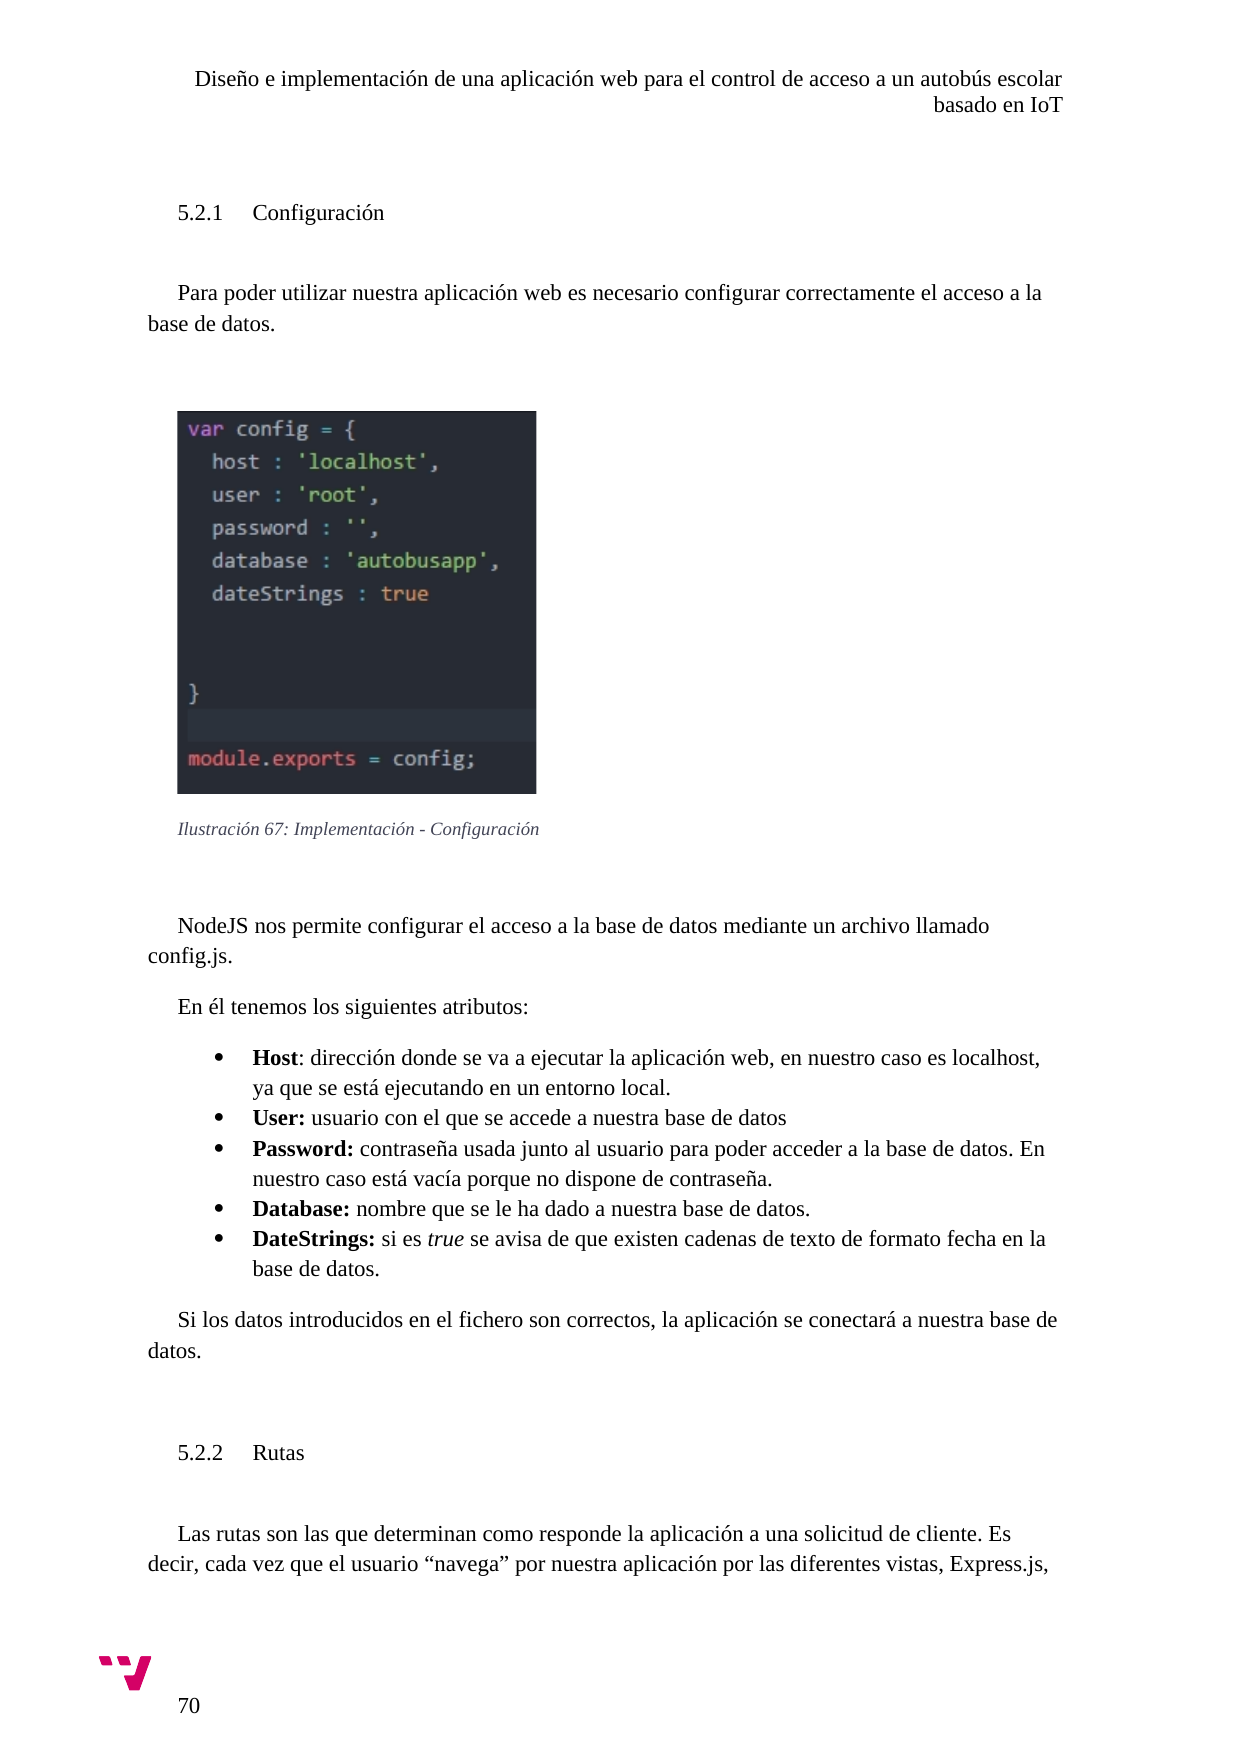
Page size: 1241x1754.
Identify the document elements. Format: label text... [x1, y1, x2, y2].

subtitle Rutas [177, 1439, 1063, 1465]
list Host: dirección donde se va a ejecutar la aplicación web, en nuestro caso es localhost, ya que se está ejecutando en un entorno local. [215, 1044, 1063, 1101]
text Ilustración 67: Implementación - Configuración [148, 818, 1063, 840]
list User: usuario con el que se accede a nuestra base de datos [215, 1104, 1063, 1131]
list Database: nombre que se le ha dado a nuestra base de datos. [215, 1195, 1063, 1221]
list Password: contraseña usada junto al usuario para poder acceder a la base de datos. En nuestro caso está vacía porque no dispone de contraseña. [215, 1135, 1063, 1191]
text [148, 1519, 1063, 1576]
subtitle Configuración [177, 199, 1063, 225]
list DateStrings: si es true se avisa de que existen cadenas de texto de formato fecha en la base de datos. [215, 1225, 1063, 1282]
picture [98, 1656, 152, 1691]
text En él tenemos los siguientes atributos: [148, 993, 1063, 1019]
text Si los datos introducidos en el fichero son correctos, la aplicación se conectará a nuestra base de datos. [148, 1307, 1063, 1363]
text NodeJS nos permite configurar el acceso a la base de datos mediante un archivo llamado config.js. [148, 912, 1063, 968]
picture [177, 411, 537, 794]
text Para poder utilizar nuestra aplicación web es necesario configurar correctamente el acceso a la base de datos. [148, 279, 1063, 336]
